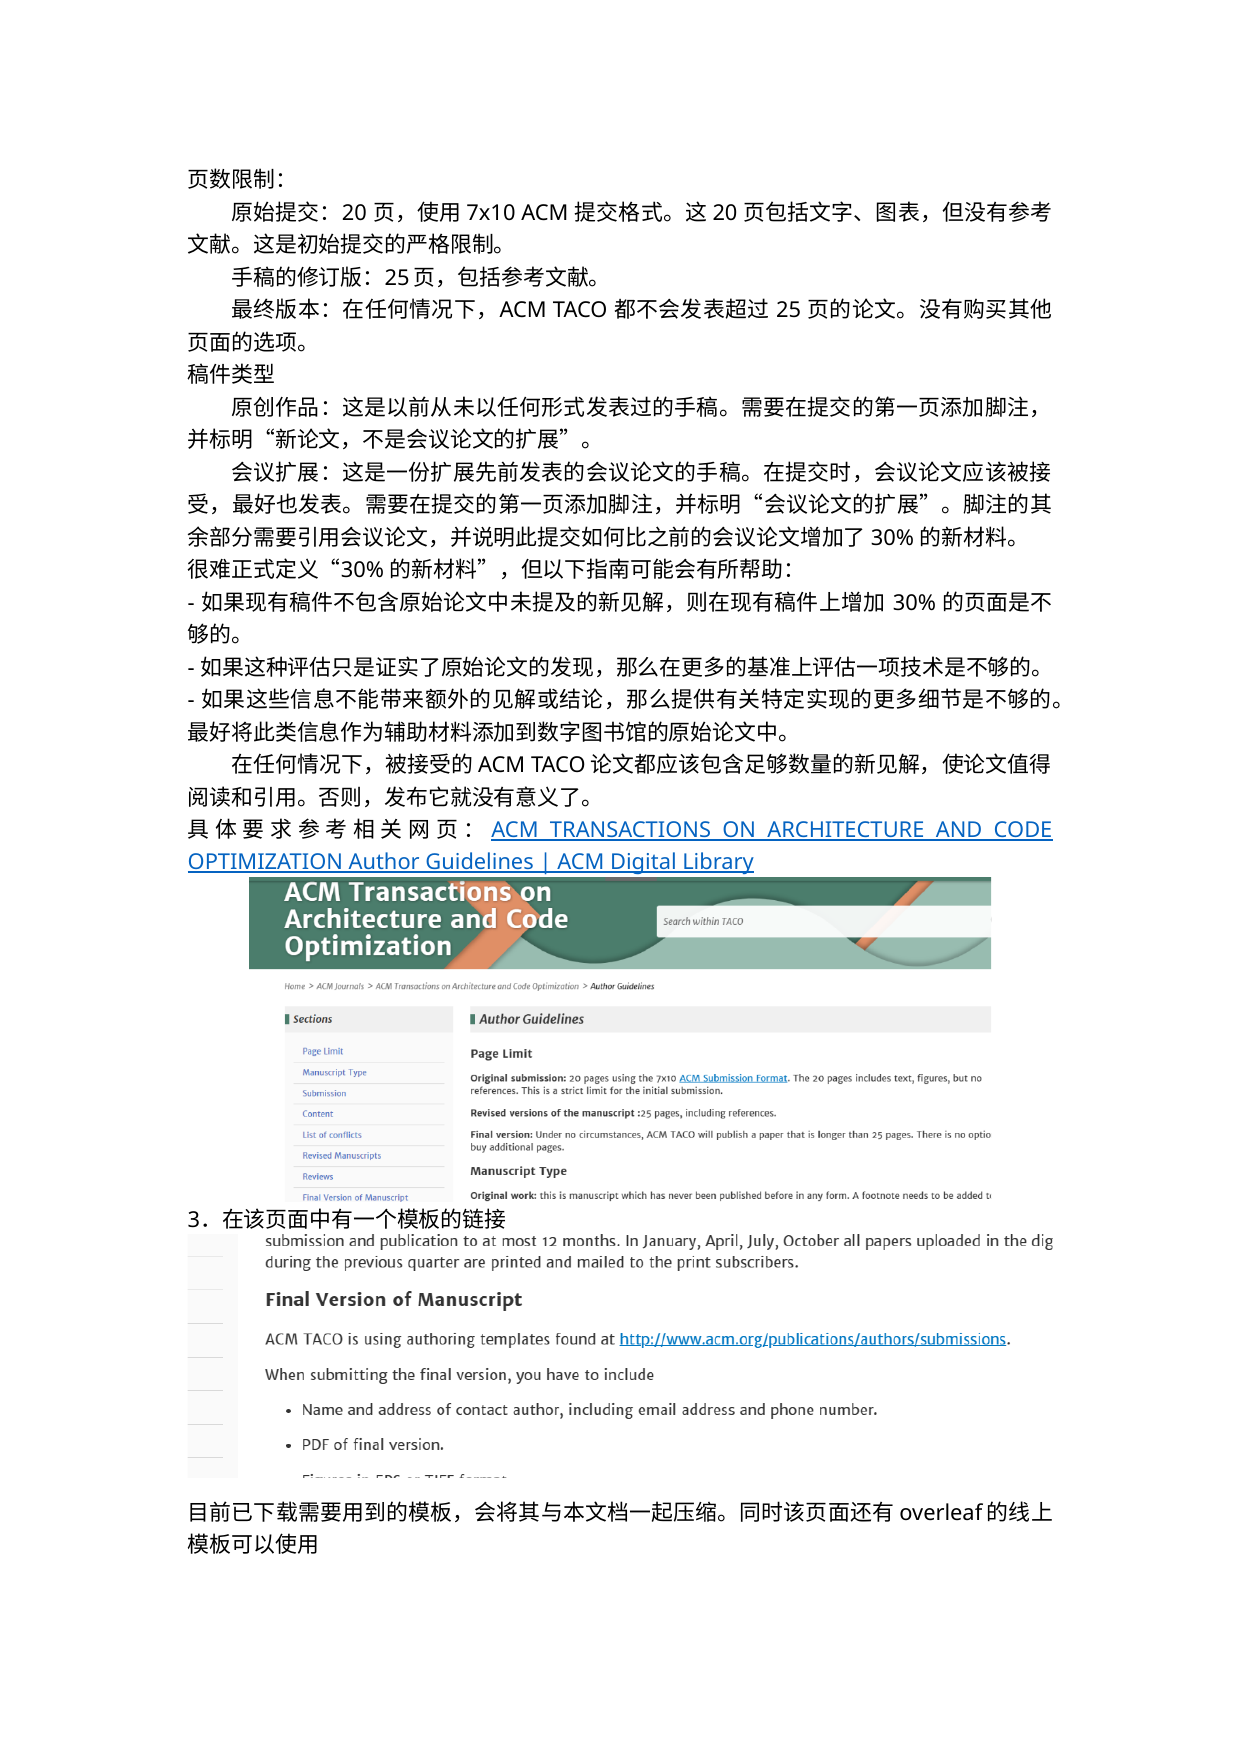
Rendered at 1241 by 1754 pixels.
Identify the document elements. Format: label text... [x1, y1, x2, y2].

text 稿件类型 [187, 357, 1053, 389]
text 最终版本：在任何情况下，ACM TACO 都不会发表超过 25 页的论文。没有购买其他页面的选项。 [187, 292, 1053, 357]
text 在任何情况下，被接受的ACM TACO论文都应该包含足够数量的新见解，使论文值得阅读和引用。否则，发布它就没有意义了。 [187, 747, 1053, 812]
text 原创作品：这是以前从未以任何形式发表过的手稿。需要在提交的第一页添加脚注，并标明“新论文，不是会议论文的扩展”。 [187, 389, 1053, 454]
text 目前已下载需要用到的模板，会将其与本文档一起压缩。同时该页面还有overleaf的线上模板可以使用 [187, 1494, 1053, 1559]
text 很难正式定义“30% 的新材料”，但以下指南可能会有所帮助： [187, 552, 1053, 584]
picture [249, 877, 992, 1202]
text - 如果现有稿件不包含原始论文中未提及的新见解，则在现有稿件上增加 30% 的页面是不够的。 [187, 584, 1053, 649]
text 手稿的修订版：25页，包括参考文献。 [187, 259, 1053, 292]
text - 如果这些信息不能带来额外的见解或结论，那么提供有关特定实现的更多细节是不够的。最好将此类信息作为辅助材料添加到数字图书馆的原始论文中。 [187, 682, 1053, 747]
picture [187, 1234, 1053, 1478]
text - 如果这种评估只是证实了原始论文的发现，那么在更多的基准上评估一项技术是不够的。 [187, 649, 1053, 682]
text 原始提交：20 页，使用 7x10 ACM 提交格式。这 20 页包括文字、图表，但没有参考文献。这是初始提交的严格限制。 [187, 194, 1053, 259]
text 3．在该页面中有一个模板的链接 [187, 1202, 1053, 1234]
text 页数限制： [187, 162, 1053, 194]
text 具体要求参考相关网页：ACM TRANSACTIONS ON ARCHITECTURE AND CODE OPTIMIZATION Author Guidelines | ACM Digital Library [187, 812, 1053, 877]
text 会议扩展：这是一份扩展先前发表的会议论文的手稿。在提交时，会议论文应该被接受，最好也发表。需要在提交的第一页添加脚注，并标明“会议论文的扩展”。脚注的其余部分需要引用会议论文，并说明此提交如何比之前的会议论文增加了 30% 的新材料。 [187, 454, 1053, 552]
